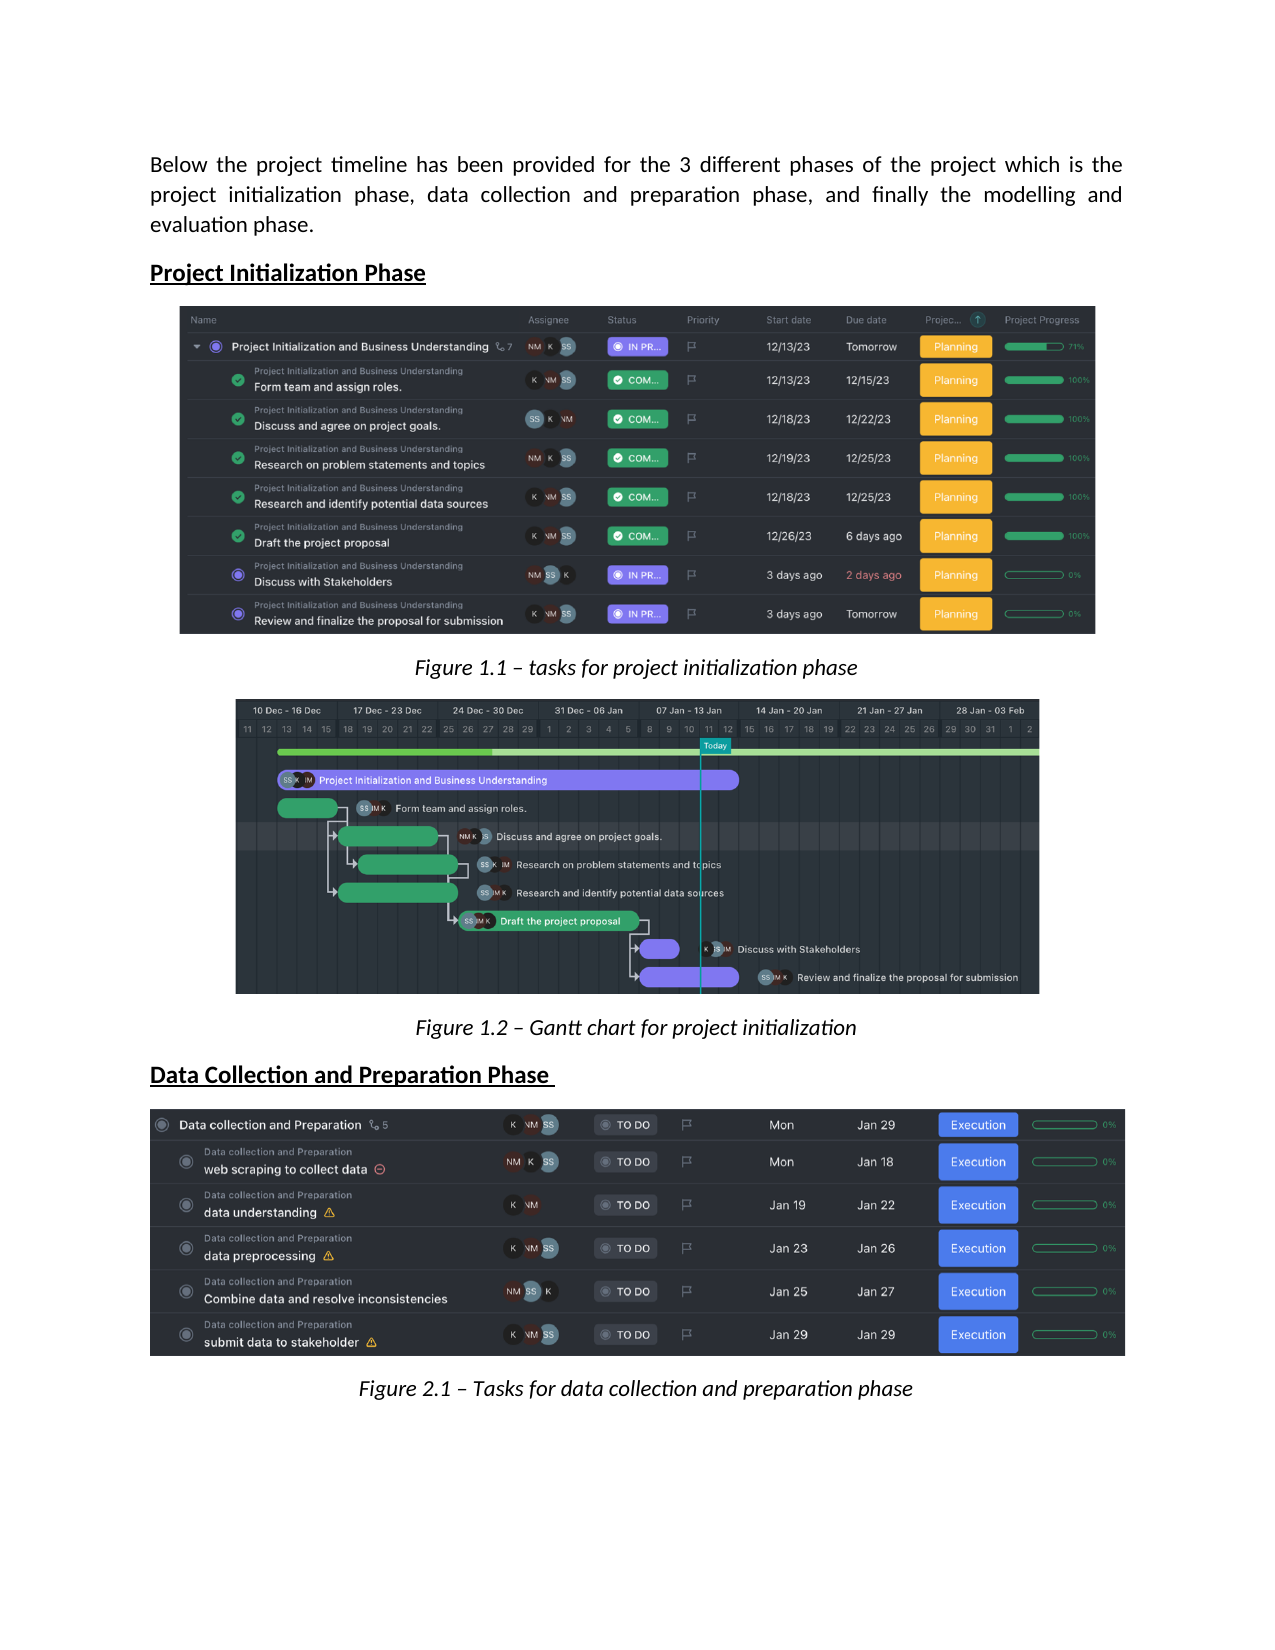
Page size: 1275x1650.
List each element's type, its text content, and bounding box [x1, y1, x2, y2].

text Data Collection and Preparation Phase [150, 1059, 1125, 1090]
picture [150, 1109, 1125, 1356]
picture [235, 699, 1040, 994]
picture [179, 306, 1096, 634]
text Below the project timeline has been provided for the 3 different phases of the project which is the project initialization phase, data collection and preparation phase, and finally the modelling and evaluation phase. [150, 150, 1125, 238]
text Figure 2.1 – Tasks for data collection and preparation phase [150, 1374, 1125, 1402]
text Figure 1.1 – tasks for project initialization phase [150, 653, 1125, 681]
text Project Initialization Phase [150, 257, 1125, 288]
text Figure 1.2 – Gantt chart for project initialization [150, 1013, 1125, 1041]
